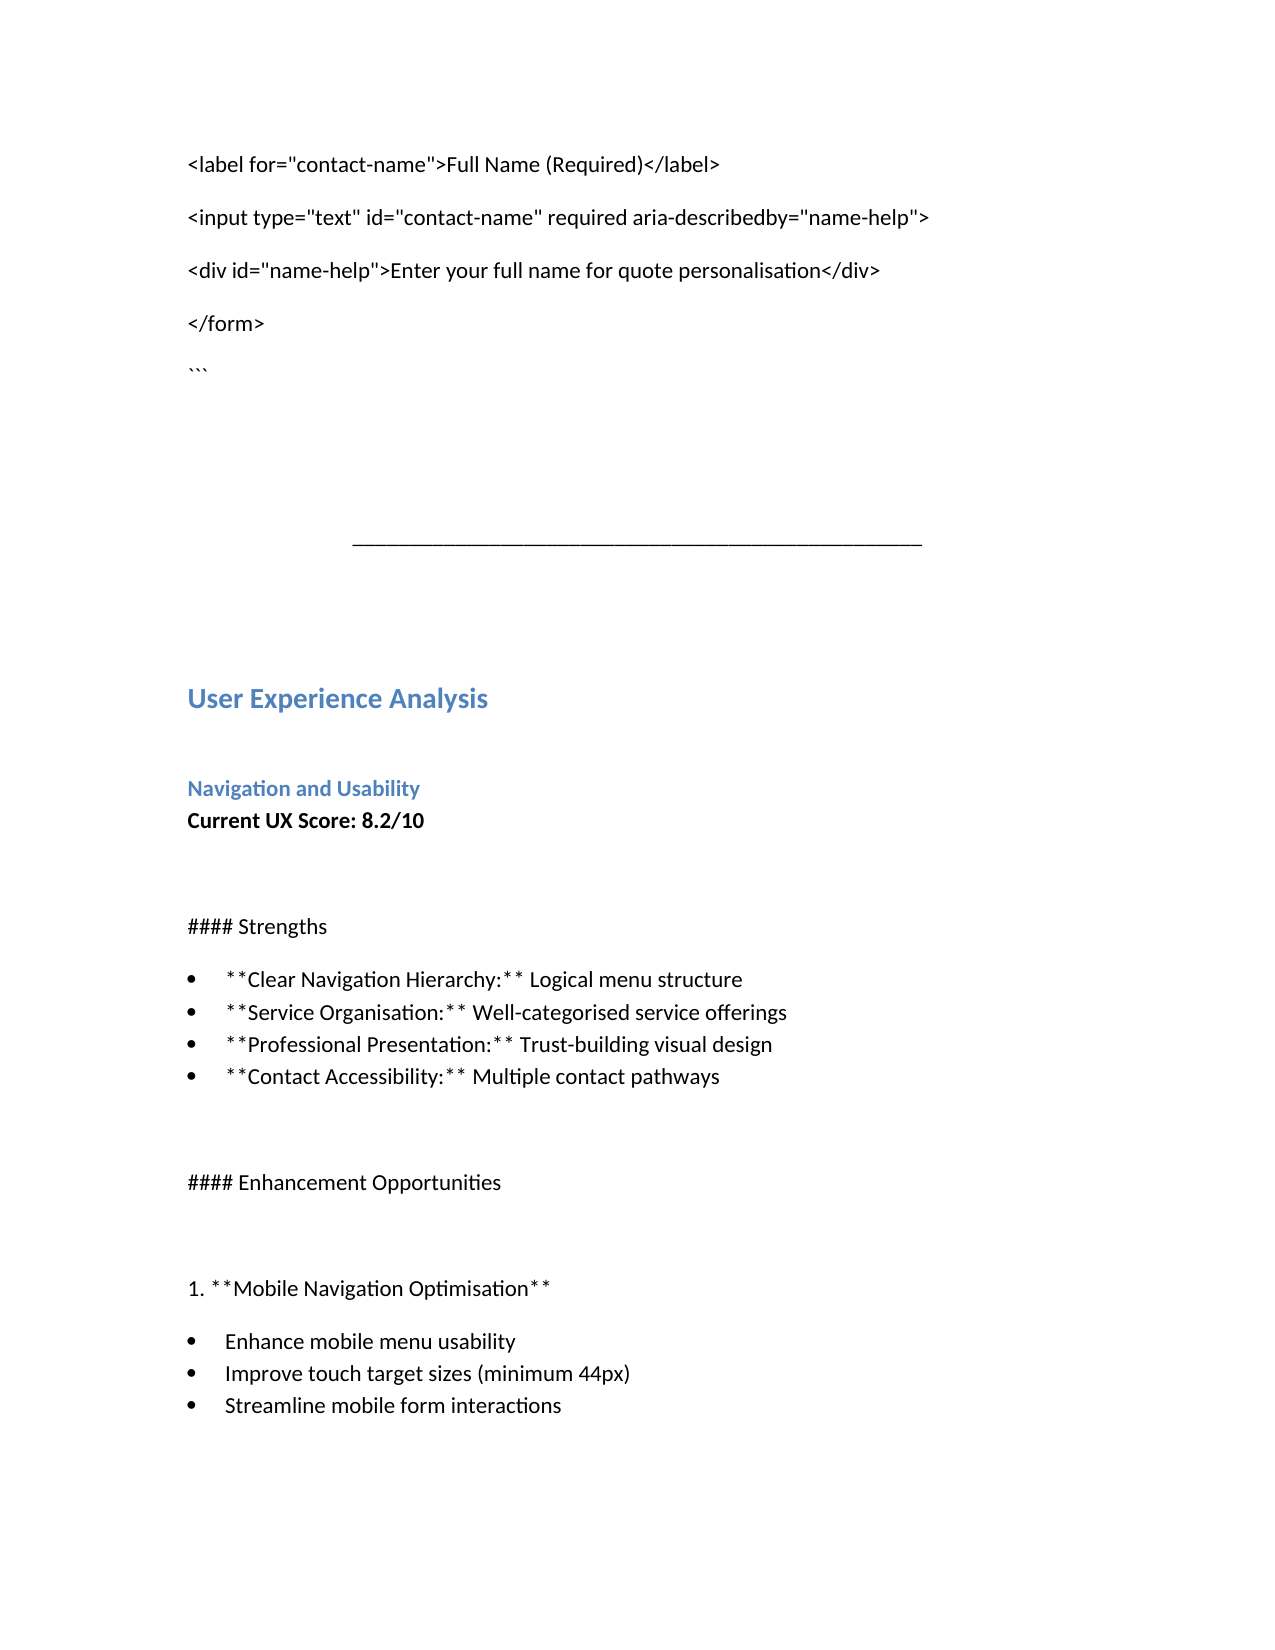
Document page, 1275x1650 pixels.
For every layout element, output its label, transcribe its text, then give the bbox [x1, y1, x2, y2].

text Current UX Score: 8.2/10 [187, 806, 1087, 834]
text 1. **Mobile Navigation Optimisation** [187, 1274, 1087, 1302]
text <label for="contact-name">Full Name (Required)</label> [187, 150, 1087, 178]
text ``` [187, 362, 1087, 390]
list Improve touch target sizes (minimum 44px) [187, 1359, 1087, 1387]
subtitle Navigation and Usability [187, 774, 1087, 802]
text #### Strengths [187, 912, 1087, 940]
list **Contact Accessibility:** Multiple contact pathways [187, 1062, 1087, 1090]
text <div id="name-help">Enter your full name for quote personalisation</div> [187, 256, 1087, 284]
text #### Enhancement Opportunities [187, 1168, 1087, 1196]
text <input type="text" id="contact-name" required aria-describedby="name-help"> [187, 203, 1087, 231]
list **Professional Presentation:** Trust-building visual design [187, 1030, 1087, 1058]
subtitle User Experience Analysis [187, 680, 1087, 716]
list **Clear Navigation Hierarchy:** Logical menu structure [187, 965, 1087, 993]
list Streamline mobile form interactions [187, 1391, 1087, 1419]
text __________________________________________________ [187, 521, 1087, 549]
list Enhance mobile menu usability [187, 1327, 1087, 1355]
text </form> [187, 309, 1087, 337]
list **Service Organisation:** Well-categorised service offerings [187, 998, 1087, 1026]
